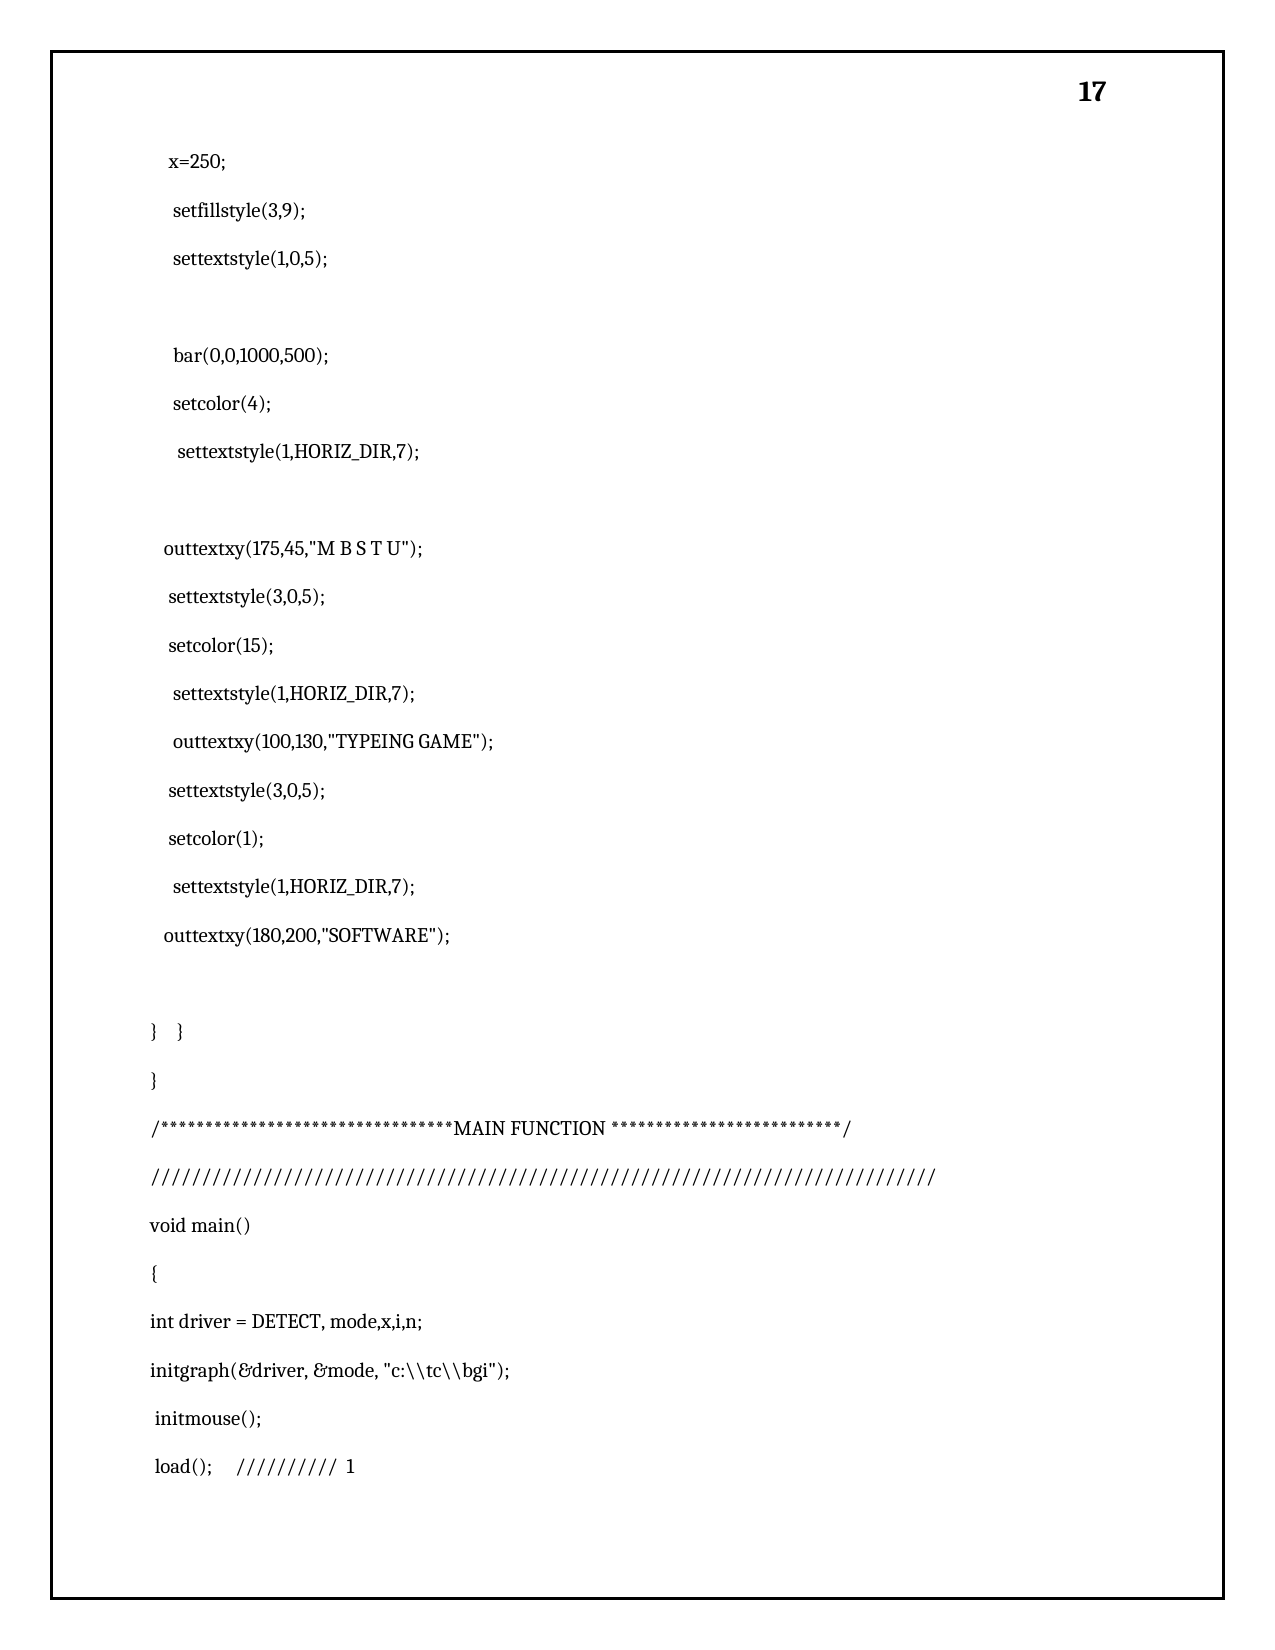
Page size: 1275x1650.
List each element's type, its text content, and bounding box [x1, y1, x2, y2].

text settextstyle(3,0,5); [150, 778, 1125, 802]
text void main() [150, 1213, 1125, 1237]
text ///////////////////////////////////////////////////////////////////////////// [150, 1165, 1125, 1189]
text settextstyle(3,0,5); [150, 585, 1125, 609]
text bar(0,0,1000,500); [150, 343, 1125, 367]
text setfillstyle(3,9); [150, 198, 1125, 222]
text /*********************************MAIN FUNCTION **************************/ [150, 1117, 1125, 1141]
text setcolor(4); [150, 392, 1125, 416]
text setcolor(15); [150, 633, 1125, 657]
text outtextxy(180,200,"SOFTWARE"); [150, 923, 1125, 947]
text settextstyle(1,HORIZ_DIR,7); [150, 440, 1125, 464]
text x=250; [150, 150, 1125, 174]
text { [150, 1262, 1125, 1286]
text settextstyle(1,HORIZ_DIR,7); [150, 682, 1125, 706]
text settextstyle(1,0,5); [150, 247, 1125, 271]
text load(); ////////// 1 [150, 1455, 1125, 1479]
text outtextxy(175,45,"M B S T U"); [150, 537, 1125, 561]
text } } [150, 1020, 1125, 1044]
text int driver = DETECT, mode,x,i,n; [150, 1310, 1125, 1334]
text setcolor(1); [150, 827, 1125, 851]
text initgraph(&driver, &mode, "c:\\tc\\bgi"); [150, 1358, 1125, 1382]
text initmouse(); [150, 1407, 1125, 1431]
text settextstyle(1,HORIZ_DIR,7); [150, 875, 1125, 899]
text } [150, 1068, 1125, 1092]
text outtextxy(100,130,"TYPEING GAME"); [150, 730, 1125, 754]
